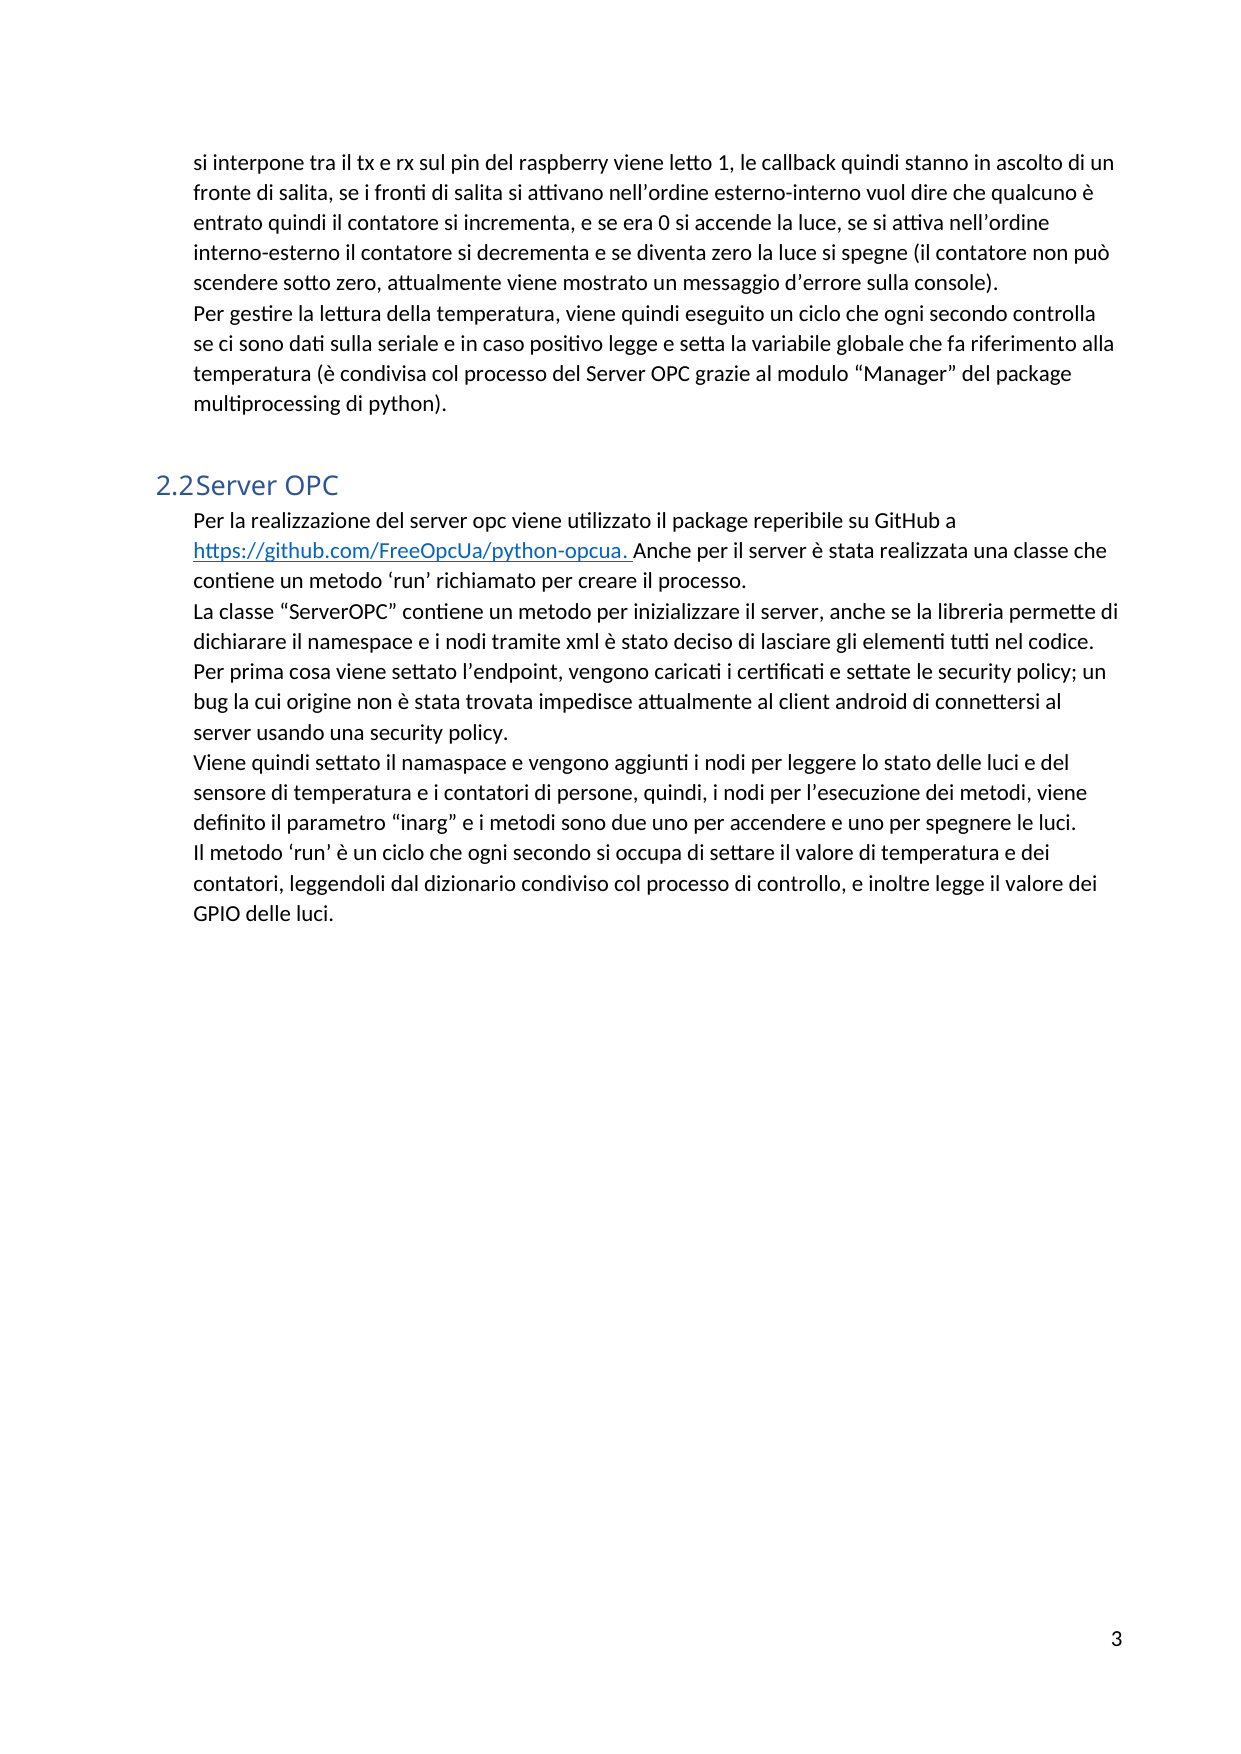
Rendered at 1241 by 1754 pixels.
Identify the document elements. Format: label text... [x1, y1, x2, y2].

list Il metodo ‘run’ è un ciclo che ogni secondo si occupa di settare il valore di temperatura e dei contatori, leggendoli dal dizionario condiviso col processo di controllo, e inoltre legge il valore dei GPIO delle luci. [193, 838, 1122, 927]
list Per la realizzazione del server opc viene utilizzato il package reperibile su GitHub a https://github.com/FreeOpcUa/python-opcua. Anche per il server è stata realizzata una classe che contiene un metodo ‘run’ richiamato per creare il processo. [193, 506, 1122, 594]
list Viene quindi settato il namaspace e vengono aggiunti i nodi per leggere lo stato delle luci e del sensore di temperatura e i contatori di persone, quindi, i nodi per l’esecuzione dei metodi, viene definito il parametro “inarg” e i metodi sono due uno per accendere e uno per spegnere le luci. [193, 748, 1122, 836]
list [193, 148, 1122, 296]
subtitle Server OPC [156, 466, 1122, 503]
list Per gestire la lettura della temperatura, viene quindi eseguito un ciclo che ogni secondo controlla se ci sono dati sulla seriale e in caso positivo legge e setta la variabile globale che fa riferimento alla temperatura (è condivisa col processo del Server OPC grazie al modulo “Manager” del package multiprocessing di python). [193, 299, 1122, 417]
list La classe “ServerOPC” contiene un metodo per inizializzare il server, anche se la libreria permette di dichiarare il namespace e i nodi tramite xml è stato deciso di lasciare gli elementi tutti nel codice. Per prima cosa viene settato l’endpoint, vengono caricati i certificati e settate le security policy; un bug la cui origine non è stata trovata impedisce attualmente al client android di connettersi al server usando una security policy. [193, 597, 1122, 746]
